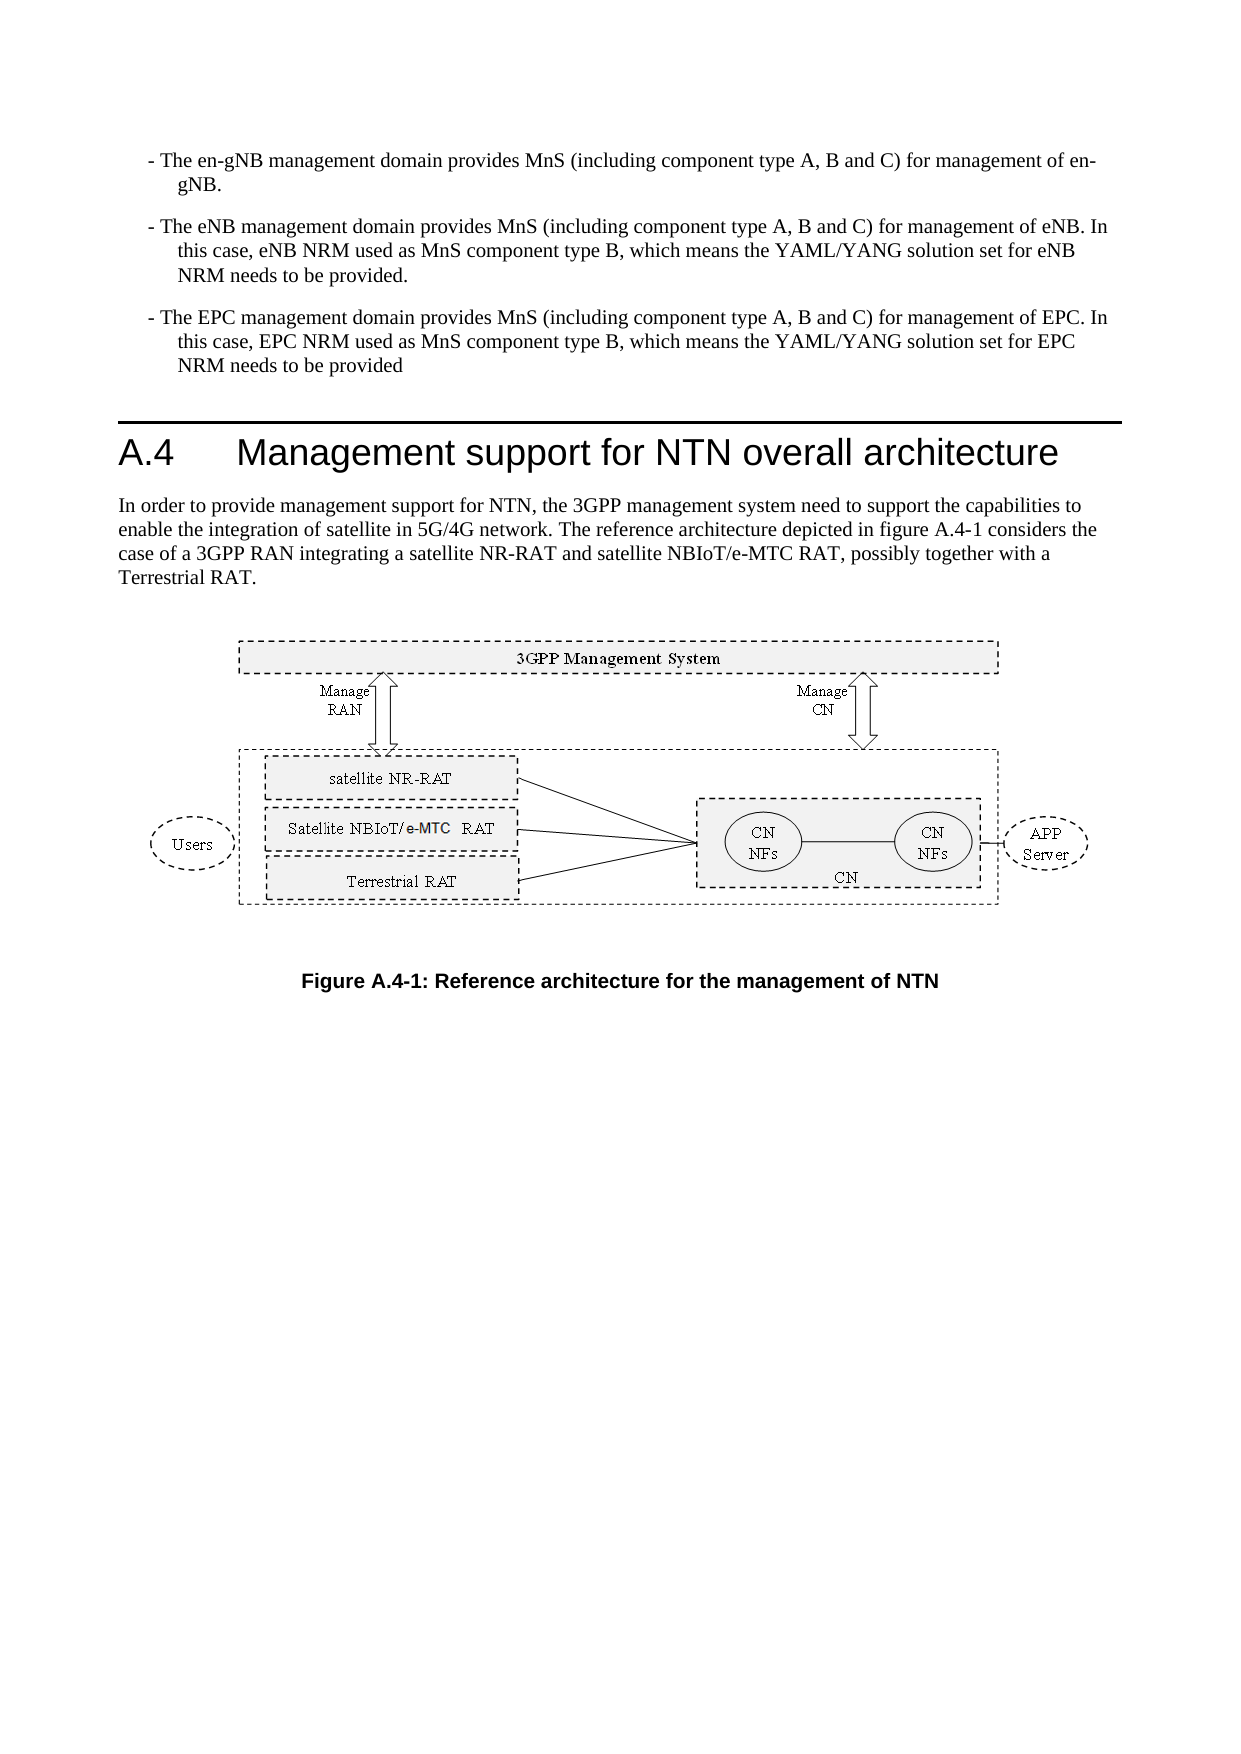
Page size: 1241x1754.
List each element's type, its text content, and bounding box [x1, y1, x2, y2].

text - The eNB management domain provides MnS (including component type A, B and C) for management of eNB. In this case, eNB NRM used as MnS component type B, which means the YAML/YANG solution set for eNB NRM needs to be provided. [148, 214, 1122, 287]
subtitle A.4 Management support for NTN overall architecture [118, 424, 1122, 474]
text Figure A.4-1: Reference architecture for the management of NTN [118, 969, 1122, 993]
picture [130, 613, 1110, 951]
text In order to provide management support for NTN, the 3GPP management system need to support the capabilities to enable the integration of satellite in 5G/4G network. The reference architecture depicted in figure A.4-1 considers the case of a 3GPP RAN integrating a satellite NR-RAT and satellite NBIoT/e-MTC RAT, possibly together with a Terrestrial RAT. [118, 492, 1122, 589]
text - The en-gNB management domain provides MnS (including component type A, B and C) for management of en-gNB. [148, 147, 1122, 196]
text - The EPC management domain provides MnS (including component type A, B and C) for management of EPC. In this case, EPC NRM used as MnS component type B, which means the YAML/YANG solution set for EPC NRM needs to be provided [148, 305, 1122, 377]
